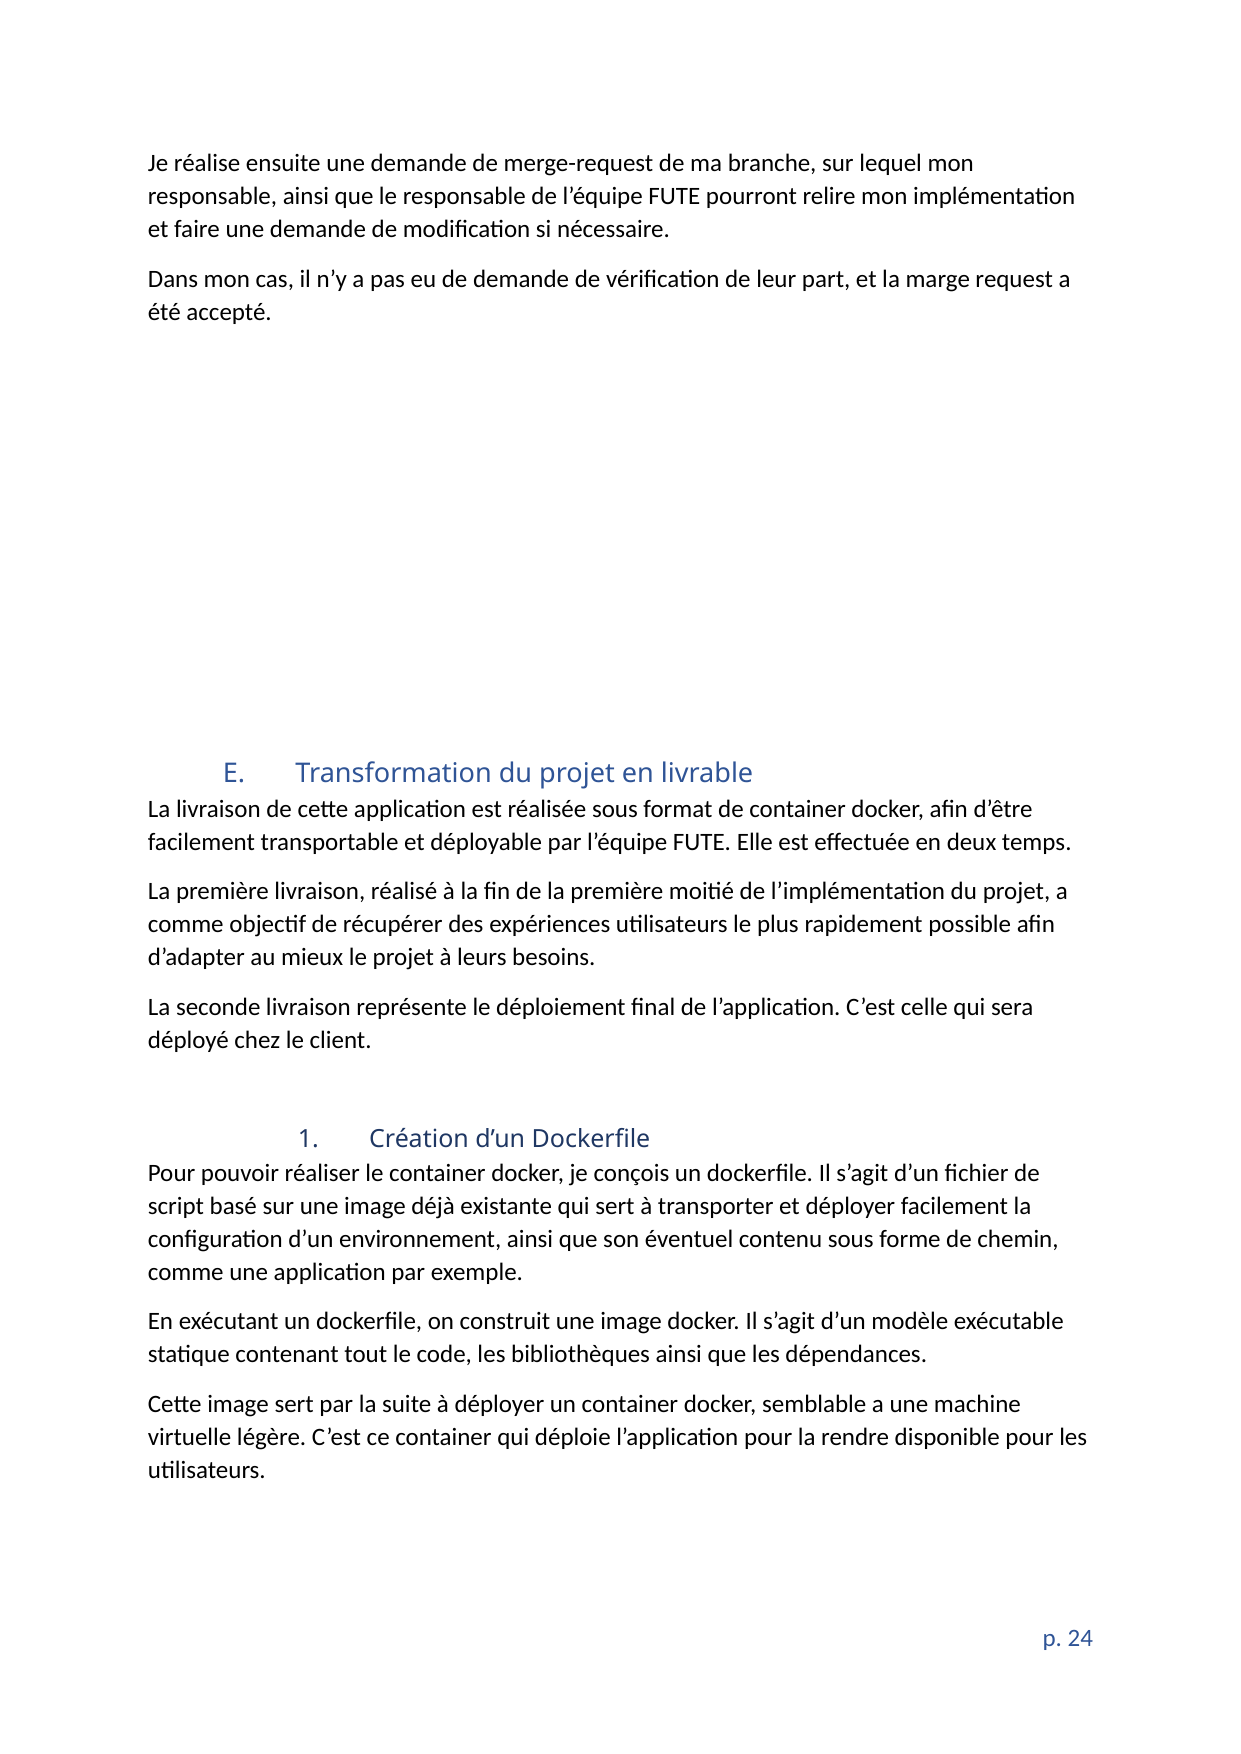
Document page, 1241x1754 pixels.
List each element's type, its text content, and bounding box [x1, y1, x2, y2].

text La première livraison, réalisé à la fin de la première moitié de l’implémentation du projet, a comme objectif de récupérer des expériences utilisateurs le plus rapidement possible afin d’adapter au mieux le projet à leurs besoins. [148, 876, 1093, 972]
text Je réalise ensuite une demande de merge-request de ma branche, sur lequel mon responsable, ainsi que le responsable de l’équipe FUTE pourront relire mon implémentation et faire une demande de modification si nécessaire. [148, 148, 1093, 244]
text Dans mon cas, il n’y a pas eu de demande de vérification de leur part, et la marge request a été accepté. [148, 263, 1093, 326]
text La seconde livraison représente le déploiement final de l’application. C’est celle qui sera déployé chez le client. [148, 991, 1093, 1054]
subtitle Transformation du projet en livrable [223, 753, 1093, 790]
text Pour pouvoir réaliser le container docker, je conçois un dockerfile. Il s’agit d’un fichier de script basé sur une image déjà existante qui sert à transporter et déployer facilement la configuration d’un environnement, ainsi que son éventuel contenu sous forme de chemin, comme une application par exemple. [148, 1157, 1093, 1286]
text En exécutant un dockerfile, on construit une image docker. Il s’agit d’un modèle exécutable statique contenant tout le code, les bibliothèques ainsi que les dépendances. [148, 1305, 1093, 1369]
text Cette image sert par la suite à déployer un container docker, semblable a une machine virtuelle légère. C’est ce container qui déploie l’application pour la rendre disponible pour les utilisateurs. [148, 1388, 1093, 1484]
text La livraison de cette application est réalisée sous format de container docker, afin d’être facilement transportable et déployable par l’équipe FUTE. Elle est effectuée en deux temps. [148, 793, 1093, 856]
subtitle Création d’un Dockerfile [298, 1120, 1093, 1154]
